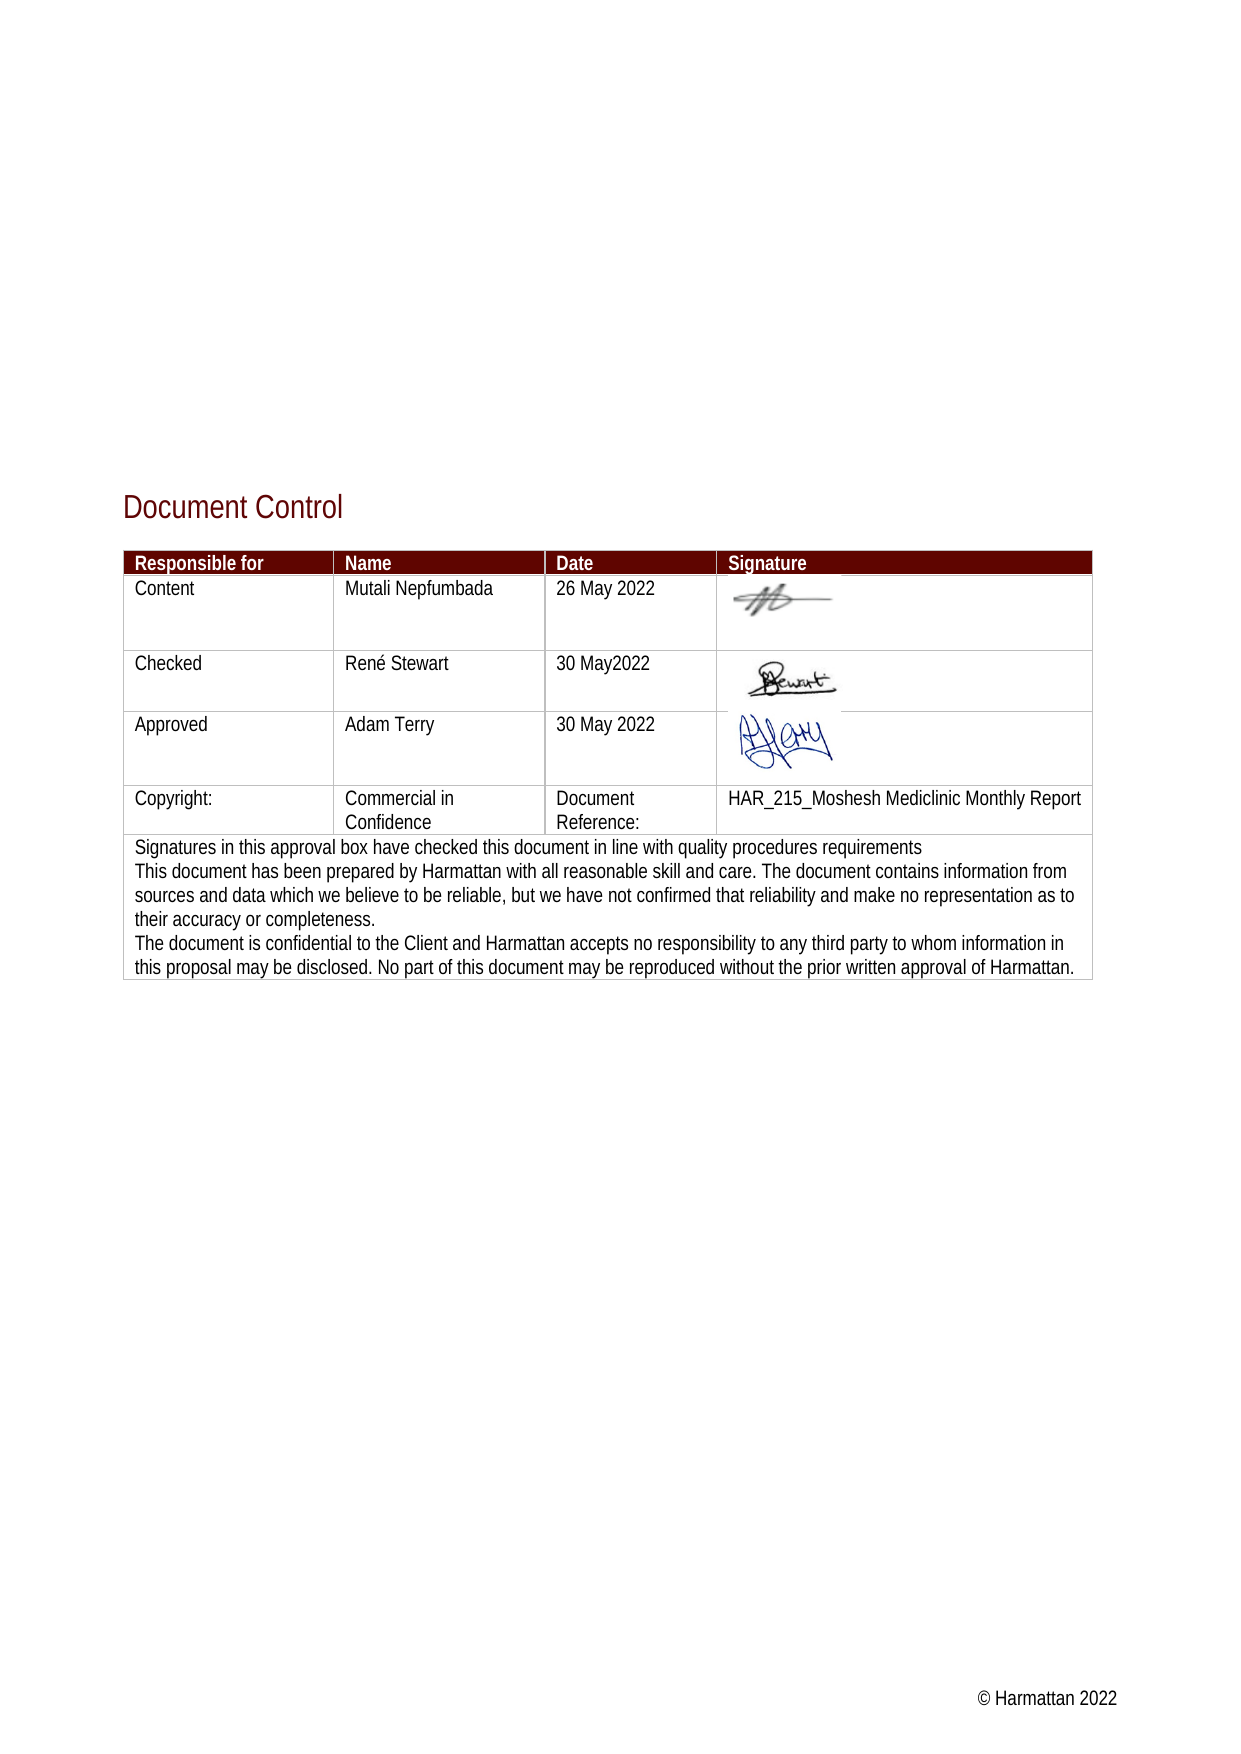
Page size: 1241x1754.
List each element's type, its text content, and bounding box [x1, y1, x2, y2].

picture [728, 651, 852, 700]
table_cell HAR_215_Moshesh Mediclinic Monthly Report [717, 786, 1092, 834]
table_cell Approved [124, 712, 333, 785]
table_cell 30 May2022 [546, 651, 716, 711]
table_header Signature [717, 551, 1092, 574]
table_cell Checked [124, 651, 333, 711]
table_cell Document Reference: [546, 786, 716, 834]
table_cell Signatures in this approval box have checked this document in line with quality procedures requirements This document has been prepared by Harmattan with all reasonable skill and care. The document contains information from sources and data which we believe to be reliable, but we have not confirmed that reliability and make no representation as to their accuracy or completeness. The document is confidential to the Client and Harmattan accepts no responsibility to any third party to whom information in this proposal may be disclosed. No part of this document may be reproduced without the prior written approval of Harmattan. [124, 835, 1092, 979]
table_cell 30 May 2022 [546, 712, 716, 785]
table_cell Content [124, 576, 333, 650]
table_cell Copyright: [124, 786, 333, 834]
table_header Responsible for [124, 551, 333, 574]
text Document Control [123, 487, 1117, 526]
table_cell Commercial in Confidence [334, 786, 544, 834]
picture [728, 711, 841, 773]
picture [728, 575, 842, 621]
table_cell [717, 712, 1092, 785]
table_cell [717, 651, 1092, 711]
table_header Date [546, 551, 716, 574]
table_header Name [334, 551, 544, 574]
table_cell Mutali Nepfumbada [334, 576, 544, 650]
table_cell Adam Terry [334, 712, 544, 785]
table_cell [717, 576, 1092, 650]
table_cell 26 May 2022 [546, 576, 716, 650]
table_cell René Stewart [334, 651, 544, 711]
